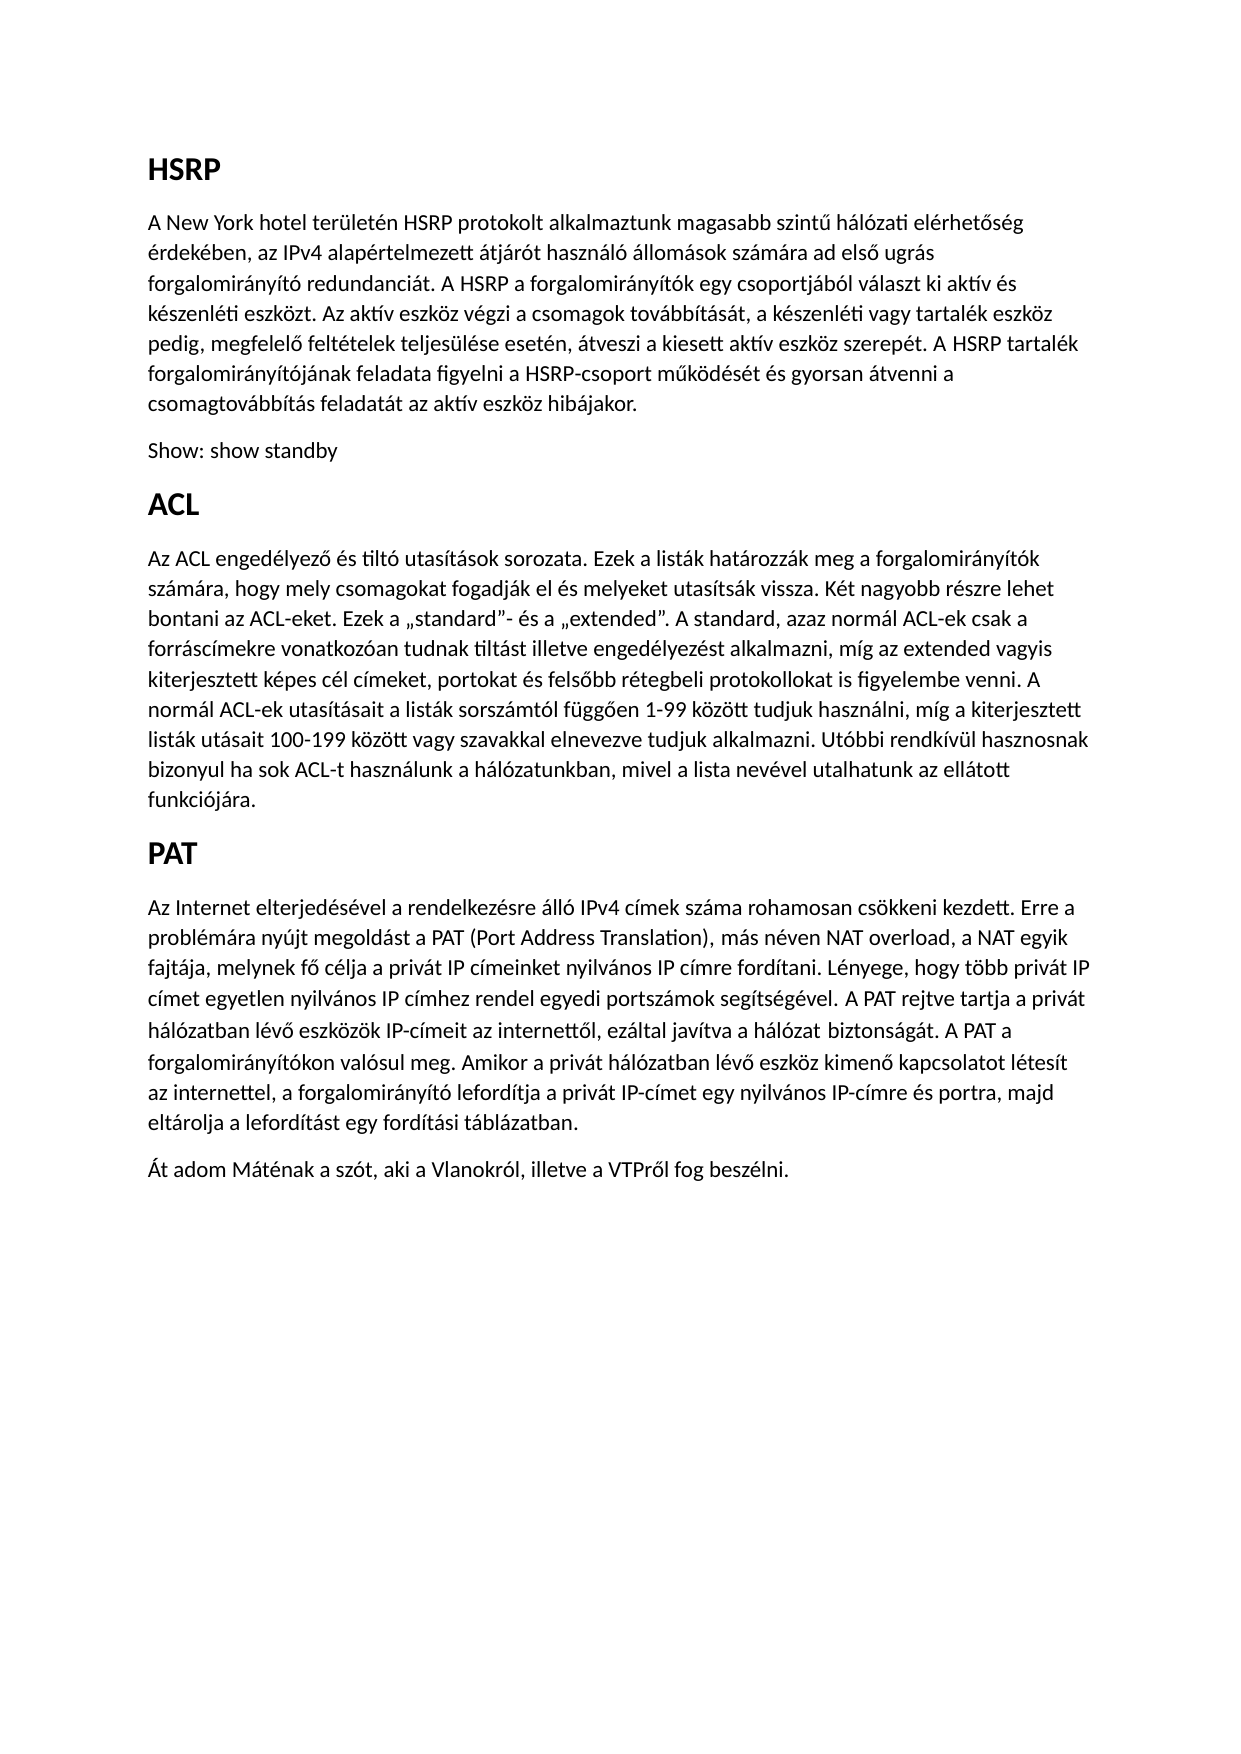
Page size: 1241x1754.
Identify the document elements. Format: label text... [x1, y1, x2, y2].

text Az ACL engedélyező és tiltó utasítások sorozata. Ezek a listák határozzák meg a forgalomirányítók számára, hogy mely csomagokat fogadják el és melyeket utasítsák vissza. Két nagyobb részre lehet bontani az ACL-eket. Ezek a „standard”- és a „extended”. A standard, azaz normál ACL-ek csak a forráscímekre vonatkozóan tudnak tiltást illetve engedélyezést alkalmazni, míg az extended vagyis kiterjesztett képes cél címeket, portokat és felsőbb rétegbeli protokollokat is figyelembe venni. A normál ACL-ek utasításait a listák sorszámtól függően 1-99 között tudjuk használni, míg a kiterjesztett listák utásait 100-199 között vagy szavakkal elnevezve tudjuk alkalmazni. Utóbbi rendkívül hasznosnak bizonyul ha sok ACL-t használunk a hálózatunkban, mivel a lista nevével utalhatunk az ellátott funkciójára. [148, 544, 1093, 813]
text Át adom Máténak a szót, aki a Vlanokról, illetve a VTPről fog beszélni. [148, 1155, 1093, 1183]
text HSRP [148, 148, 1093, 188]
text PAT [148, 832, 1093, 873]
text ACL [148, 483, 1093, 524]
text Az Internet elterjedésével a rendelkezésre álló IPv4 címek száma rohamosan csökkeni kezdett. Erre a problémára nyújt megoldást a PAT (Port Address Translation), más néven NAT overload, a NAT egyik fajtája, melynek fő célja a privát IP címeinket nyilvános IP címre fordítani. Lényege, hogy több privát IP címet egyetlen nyilvános IP címhez rendel egyedi portszámok segítségével. A PAT rejtve tartja a privát hálózatban lévő eszközök IP-címeit az internettől, ezáltal javítva a hálózat biztonságát. A PAT a forgalomirányítókon valósul meg. Amikor a privát hálózatban lévő eszköz kimenő kapcsolatot létesít az internettel, a forgalomirányító lefordítja a privát IP-címet egy nyilvános IP-címre és portra, majd eltárolja a lefordítást egy fordítási táblázatban. [148, 893, 1093, 1136]
text Show: show standby [148, 436, 1093, 464]
